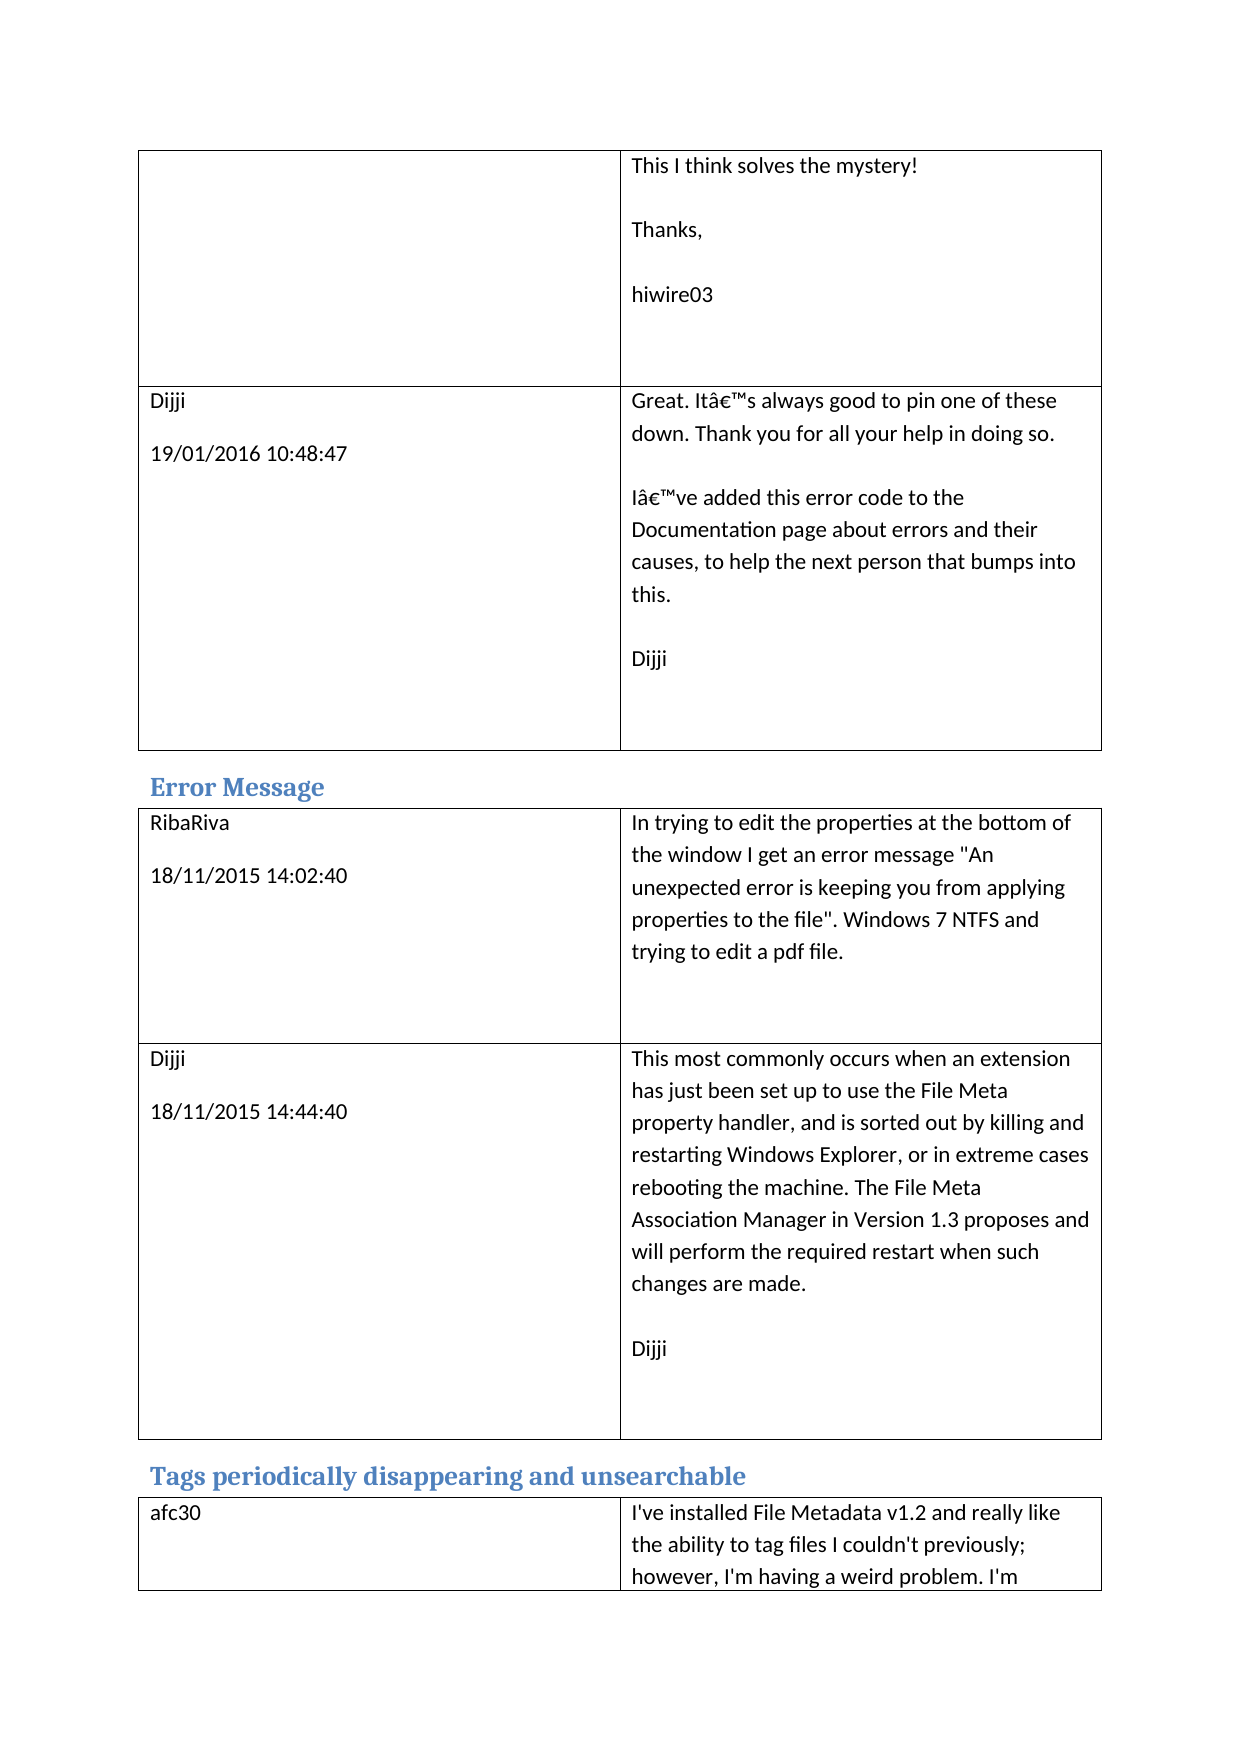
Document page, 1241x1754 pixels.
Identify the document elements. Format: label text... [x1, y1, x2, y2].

table_header In trying to edit the properties at the bottom of the window I get an error message "An unexpected error is keeping you from applying properties to the file". Windows 7 NTFS and trying to edit a pdf file. [621, 809, 1101, 1043]
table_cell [621, 151, 1101, 386]
table_header RibaRiva 18/11/2015 14:02:40 [139, 809, 620, 1043]
table_cell Dijji 18/11/2015 14:44:40 [139, 1044, 620, 1439]
subtitle Error Message [150, 772, 1090, 803]
table_cell This most commonly occurs when an extension has just been set up to use the File Meta property handler, and is sorted out by killing and restarting Windows Explorer, or in extreme cases rebooting the machine. The File Meta Association Manager in Version 1.3 proposes and will perform the required restart when such changes are made. Dijji [621, 1044, 1101, 1439]
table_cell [139, 151, 620, 386]
table_cell Great. Itâ€™s always good to pin one of these down. Thank you for all your help in doing so. Iâ€™ve added this error code to the Documentation page about errors and their causes, to help the next person that bumps into this. Dijji [621, 387, 1101, 750]
table_cell Dijji 19/01/2016 10:48:47 [139, 387, 620, 750]
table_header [621, 1498, 1101, 1590]
subtitle Tags periodically disappearing and unsearchable [150, 1461, 1090, 1492]
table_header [139, 1498, 620, 1590]
